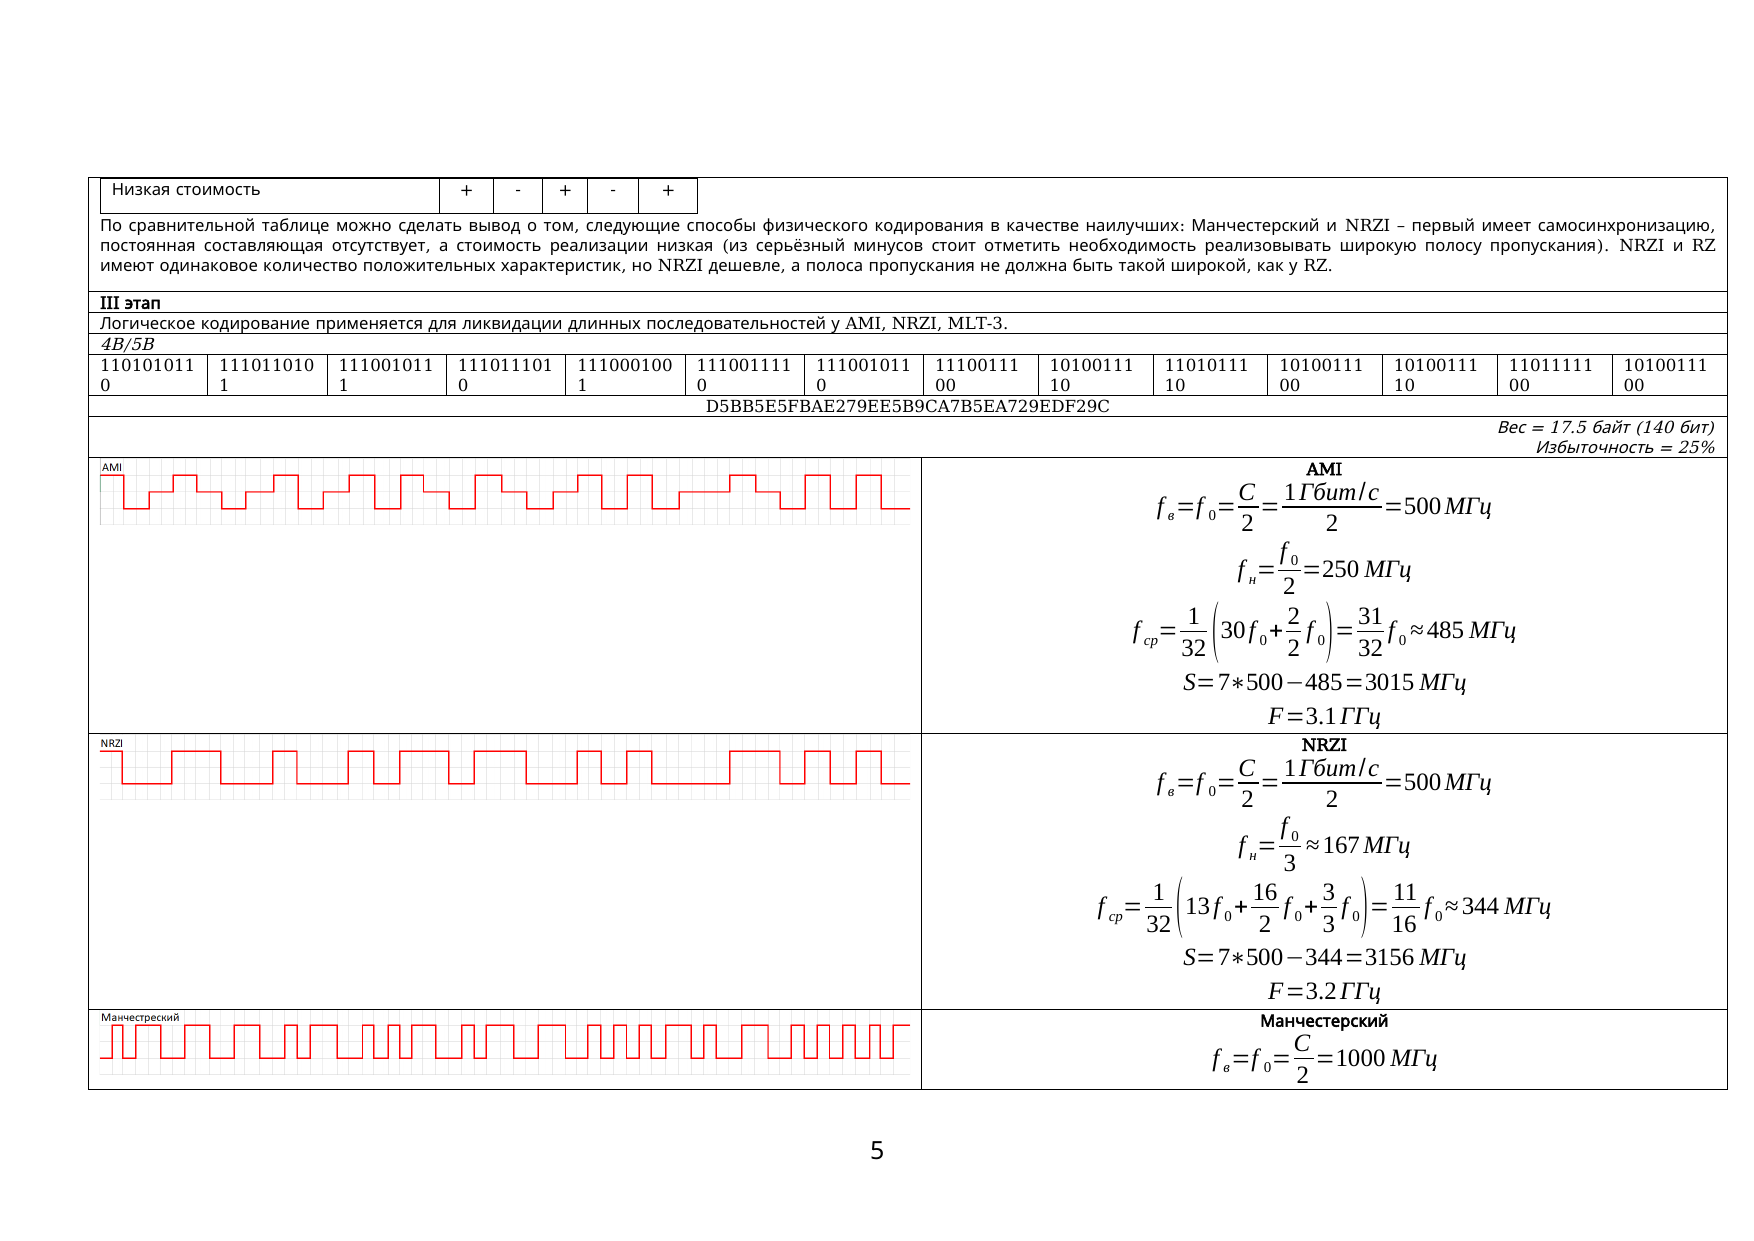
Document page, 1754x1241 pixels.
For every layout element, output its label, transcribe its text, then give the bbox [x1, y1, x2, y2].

table_cell [89, 458, 921, 733]
table_cell 4B/5B [89, 334, 1727, 354]
table_cell 1101010110 [89, 355, 207, 395]
table_cell 1010011110 [1039, 355, 1153, 395]
table_cell 1110110101 [208, 355, 327, 395]
picture [99, 458, 911, 525]
table_cell 1101011110 [1154, 355, 1267, 395]
table_cell NRZI [922, 734, 1727, 1009]
picture [99, 1010, 911, 1075]
table_cell 1110011110 [686, 355, 804, 395]
table_cell Вес = 17.5 байт (140 бит) Избыточность = 25% [89, 417, 1727, 457]
picture [99, 734, 911, 800]
table_cell 1110010111 [328, 355, 446, 395]
table_cell [89, 734, 921, 1009]
table_cell 1101111100 [1498, 355, 1612, 395]
table_cell 1110111010 [447, 355, 565, 395]
table_cell D5BB5E5FBAE279EE5B9CA7B5EA729EDF29C [89, 396, 1727, 416]
table_cell AMI [922, 458, 1727, 733]
table_cell [89, 1010, 921, 1089]
table_cell Манчестерский [922, 1010, 1727, 1089]
table_cell 1110001001 [566, 355, 685, 395]
table_cell III этап [89, 292, 1727, 312]
table_cell 1010011100 [1268, 355, 1382, 395]
table_cell Логическое кодирование применяется для ликвидации длинных последовательностей у AMI, NRZI, MLT-3. [89, 313, 1727, 333]
table_cell 1010011100 [1613, 355, 1727, 395]
table_cell 1010011110 [1383, 355, 1497, 395]
table_cell 1110010110 [805, 355, 923, 395]
table_cell 1110011100 [924, 355, 1038, 395]
